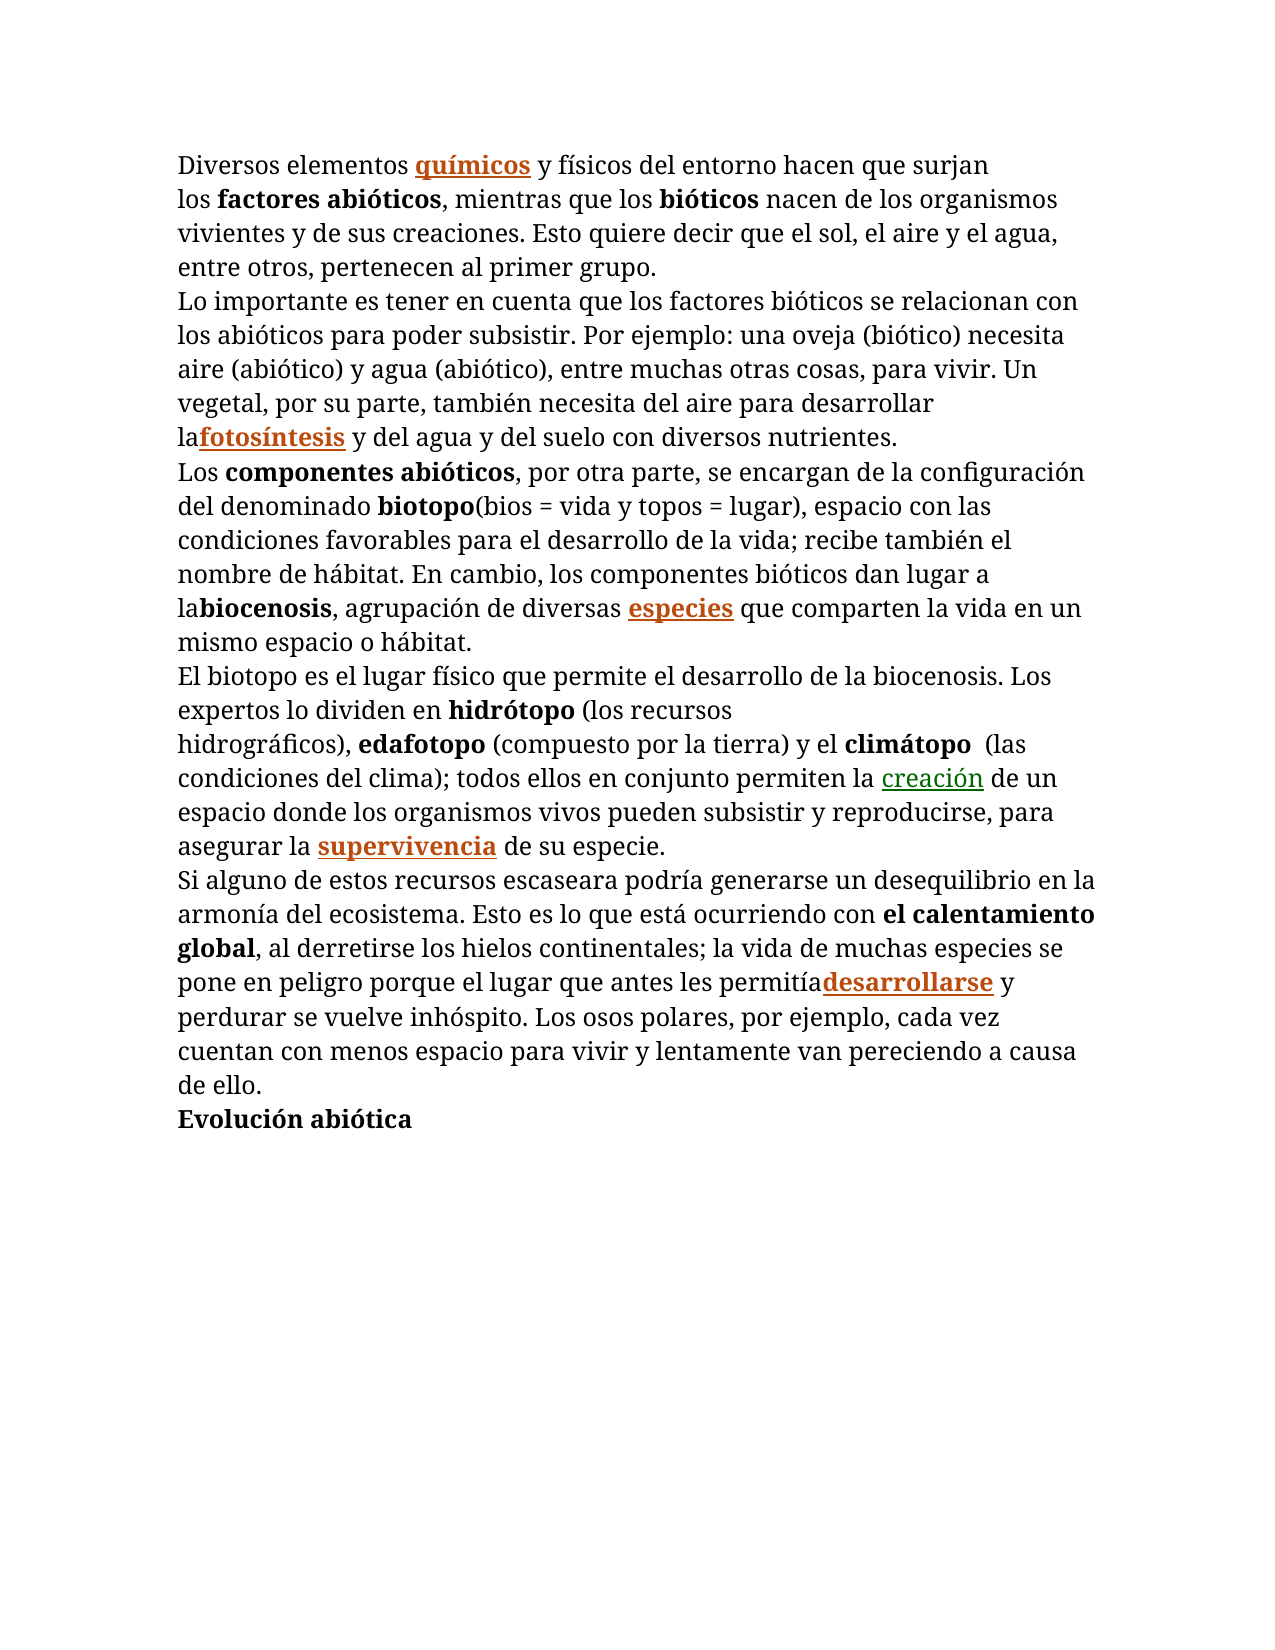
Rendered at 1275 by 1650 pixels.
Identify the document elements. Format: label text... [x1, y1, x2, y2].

text Los componentes abióticos, por otra parte, se encargan de la configuración del denominado biotopo(bios = vida y topos = lugar), espacio con las condiciones favorables para el desarrollo de la vida; recibe también el nombre de hábitat. En cambio, los componentes bióticos dan lugar a labiocenosis, agrupación de diversas especies que comparten la vida en un mismo espacio o hábitat. [177, 454, 1098, 658]
text Diversos elementos químicos y físicos del entorno hacen que surjan los factores abióticos, mientras que los bióticos nacen de los organismos vivientes y de sus creaciones. Esto quiere decir que el sol, el aire y el agua, entre otros, pertenecen al primer grupo. [177, 148, 1098, 284]
text Si alguno de estos recursos escaseara podría generarse un desequilibrio en la armonía del ecosistema. Esto es lo que está ocurriendo con el calentamiento global, al derretirse los hielos continentales; la vida de muchas especies se pone en peligro porque el lugar que antes les permitíadesarrollarse y perdurar se vuelve inhóspito. Los osos polares, por ejemplo, cada vez cuentan con menos espacio para vivir y lentamente van pereciendo a causa de ello. [177, 863, 1098, 1101]
text Evolución abiótica [177, 1101, 1098, 1135]
text El biotopo es el lugar físico que permite el desarrollo de la biocenosis. Los expertos lo dividen en hidrótopo (los recursos hidrográficos), edafotopo (compuesto por la tierra) y el climátopo (las condiciones del clima); todos ellos en conjunto permiten la creación de un espacio donde los organismos vivos pueden subsistir y reproducirse, para asegurar la supervivencia de su especie. [177, 658, 1098, 863]
text Lo importante es tener en cuenta que los factores bióticos se relacionan con los abióticos para poder subsistir. Por ejemplo: una oveja (biótico) necesita aire (abiótico) y agua (abiótico), entre muchas otras cosas, para vivir. Un vegetal, por su parte, también necesita del aire para desarrollar lafotosíntesis y del agua y del suelo con diversos nutrientes. [177, 284, 1098, 454]
